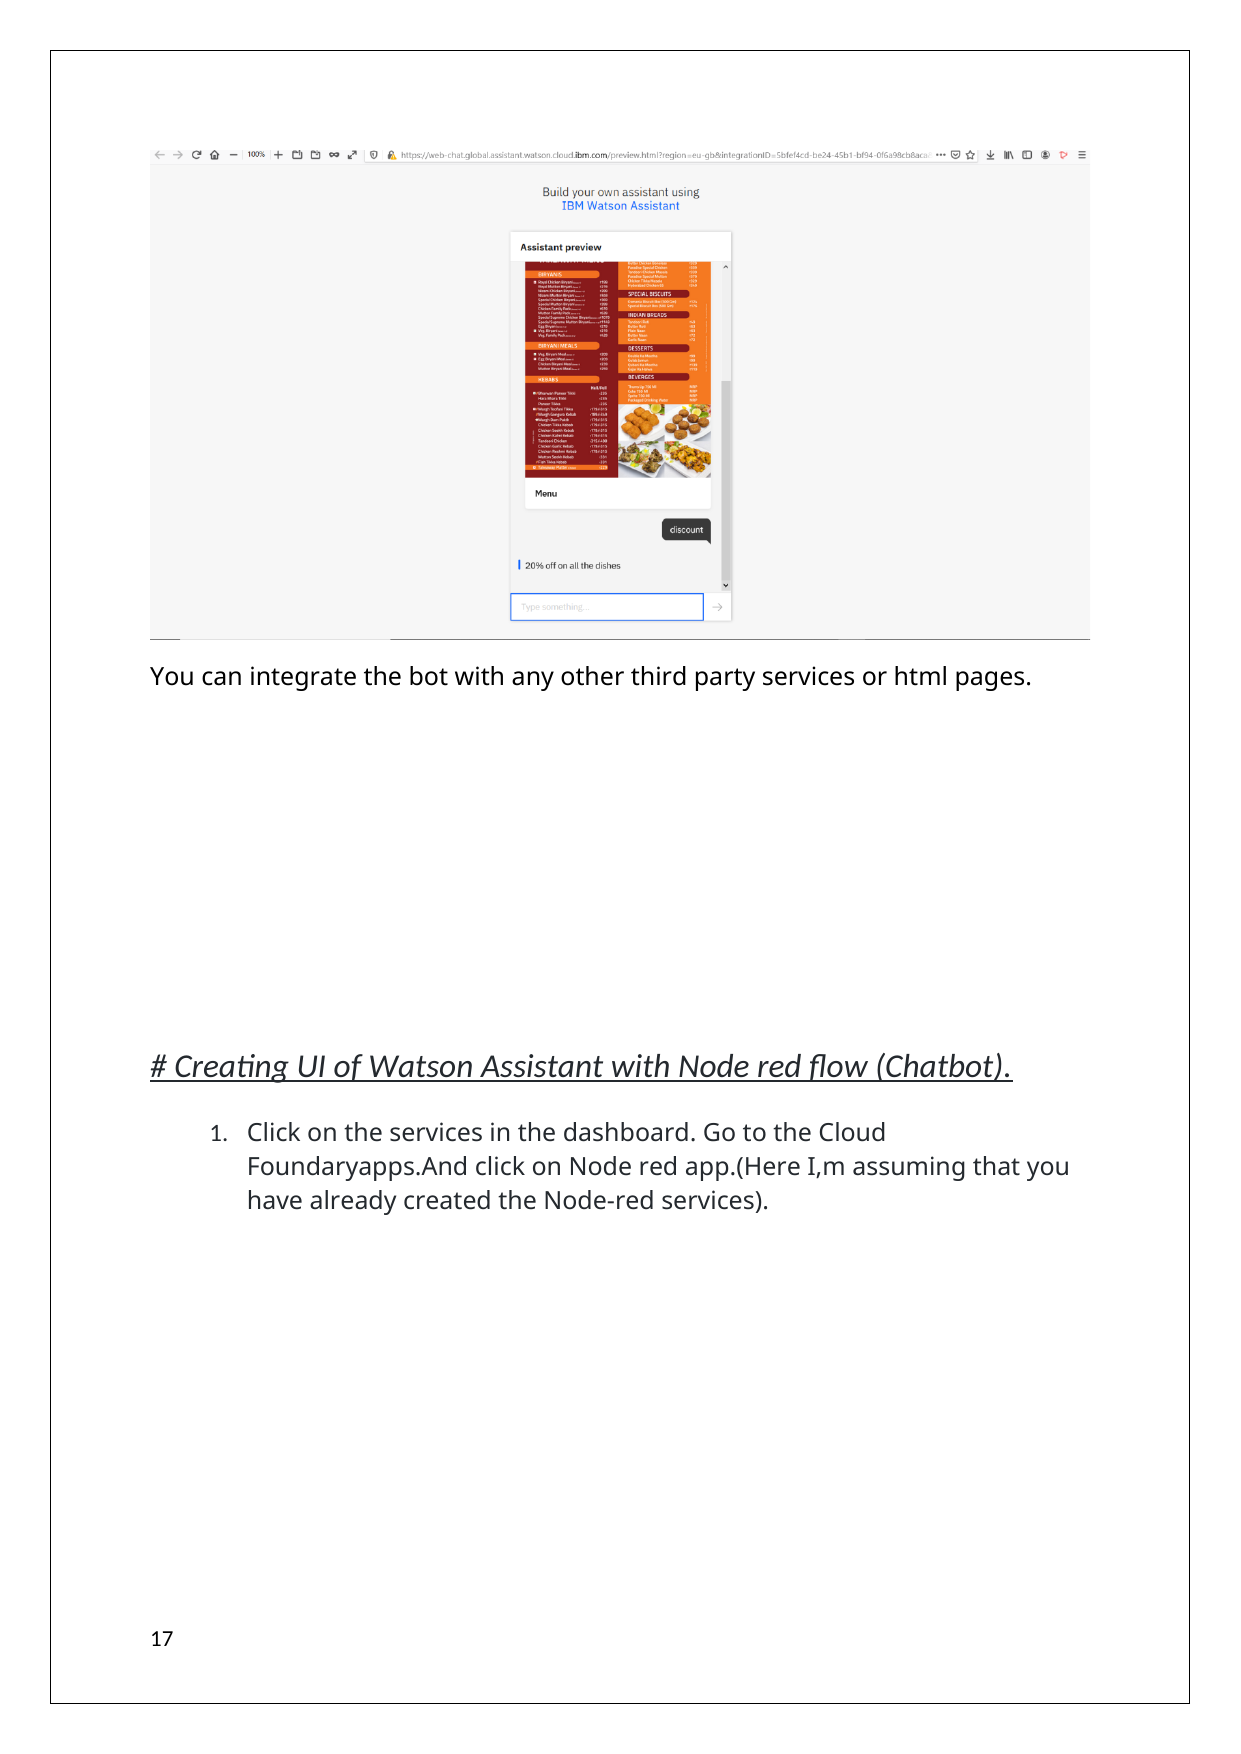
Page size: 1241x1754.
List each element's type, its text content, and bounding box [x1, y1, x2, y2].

text You can integrate the bot with any other third party services or html pages. [150, 658, 1090, 692]
subtitle # Creating UI of Watson Assistant with Node red flow (Chatbot). [150, 1045, 1090, 1086]
subtitle Click on the services in the dashboard. Go to the Cloud Foundaryapps.And click on Node red app.(Here I,m assuming that you have already created the Node-red services). [769, 1115, 1090, 1217]
picture [150, 150, 1091, 640]
